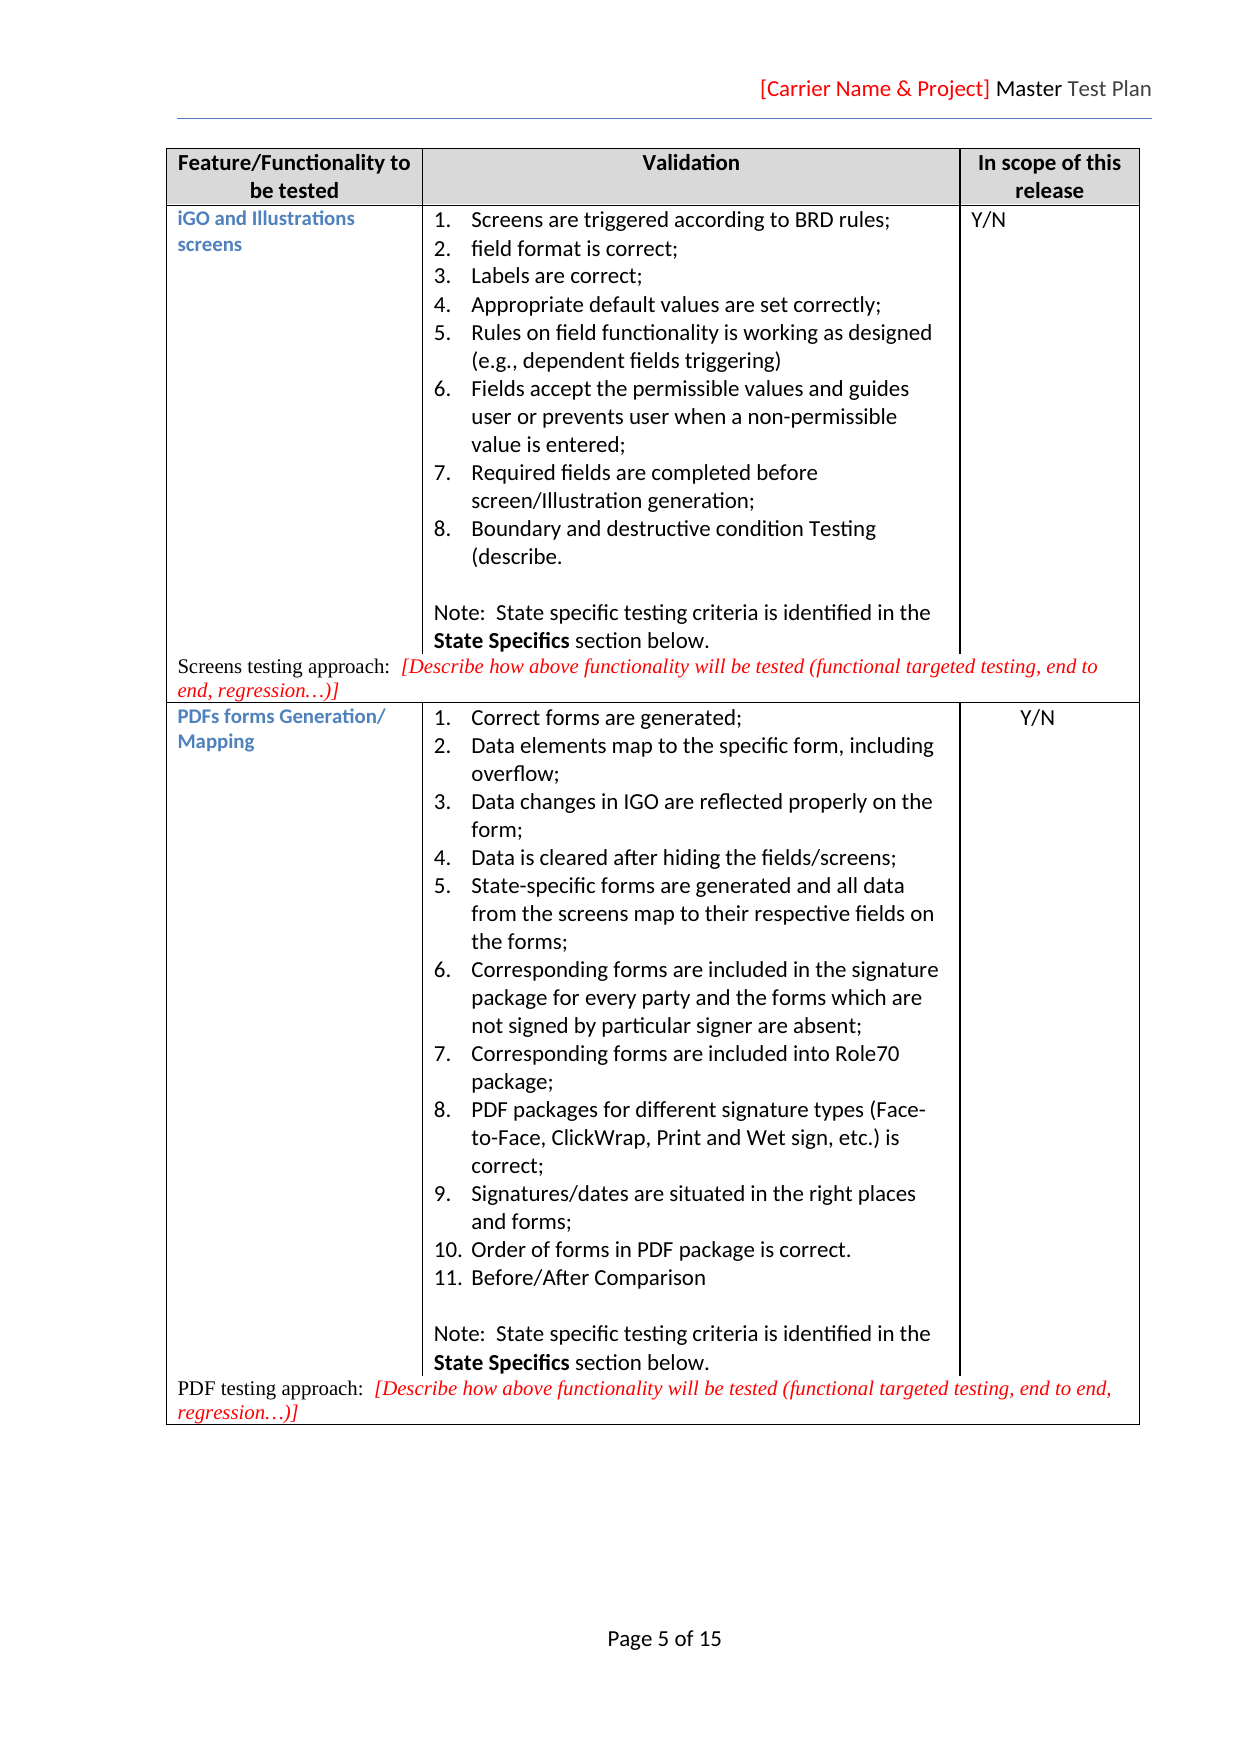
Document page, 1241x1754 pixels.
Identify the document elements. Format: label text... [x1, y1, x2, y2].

table_cell Y/N [961, 703, 1139, 1376]
table_header Validation [423, 149, 959, 204]
table_cell Y/N [961, 206, 1139, 654]
table_cell Screens testing approach: [Describe how above functionality will be tested (functional targeted testing, end to end, regression…)] [167, 654, 1139, 702]
table_cell Screens are triggered according to BRD rules; field format is correct; Labels are correct; Appropriate default values are set correctly; Rules on field functionality is working as designed (e.g., dependent fields triggering) Fields accept the permissible values and guides user or prevents user when a non-permissible value is entered; Required fields are completed before screen/Illustration generation; Boundary and destructive condition Testing (describe. Note: State specific testing criteria is identified in the State Specifics section below. [423, 206, 959, 654]
table_cell iGO and Illustrations screens [167, 206, 422, 654]
table_cell Correct forms are generated; Data elements map to the specific form, including overflow; Data changes in IGO are reflected properly on the form; Data is cleared after hiding the fields/screens; State-specific forms are generated and all data from the screens map to their respective fields on the forms; Corresponding forms are included in the signature package for every party and the forms which are not signed by particular signer are absent; Corresponding forms are included into Role70 package; PDF packages for different signature types (Face-to-Face, ClickWrap, Print and Wet sign, etc.) is correct; Signatures/dates are situated in the right places and forms; Order of forms in PDF package is correct. Before/After Comparison Note: State specific testing criteria is identified in the State Specifics section below. [423, 703, 959, 1376]
table_header Feature/Functionality to be tested [167, 149, 422, 204]
table_header In scope of this release [961, 149, 1139, 204]
table_cell PDFs forms Generation/ Mapping [167, 703, 422, 1376]
table_cell PDF testing approach: [Describe how above functionality will be tested (functional targeted testing, end to end, regression…)] [167, 1376, 1139, 1424]
